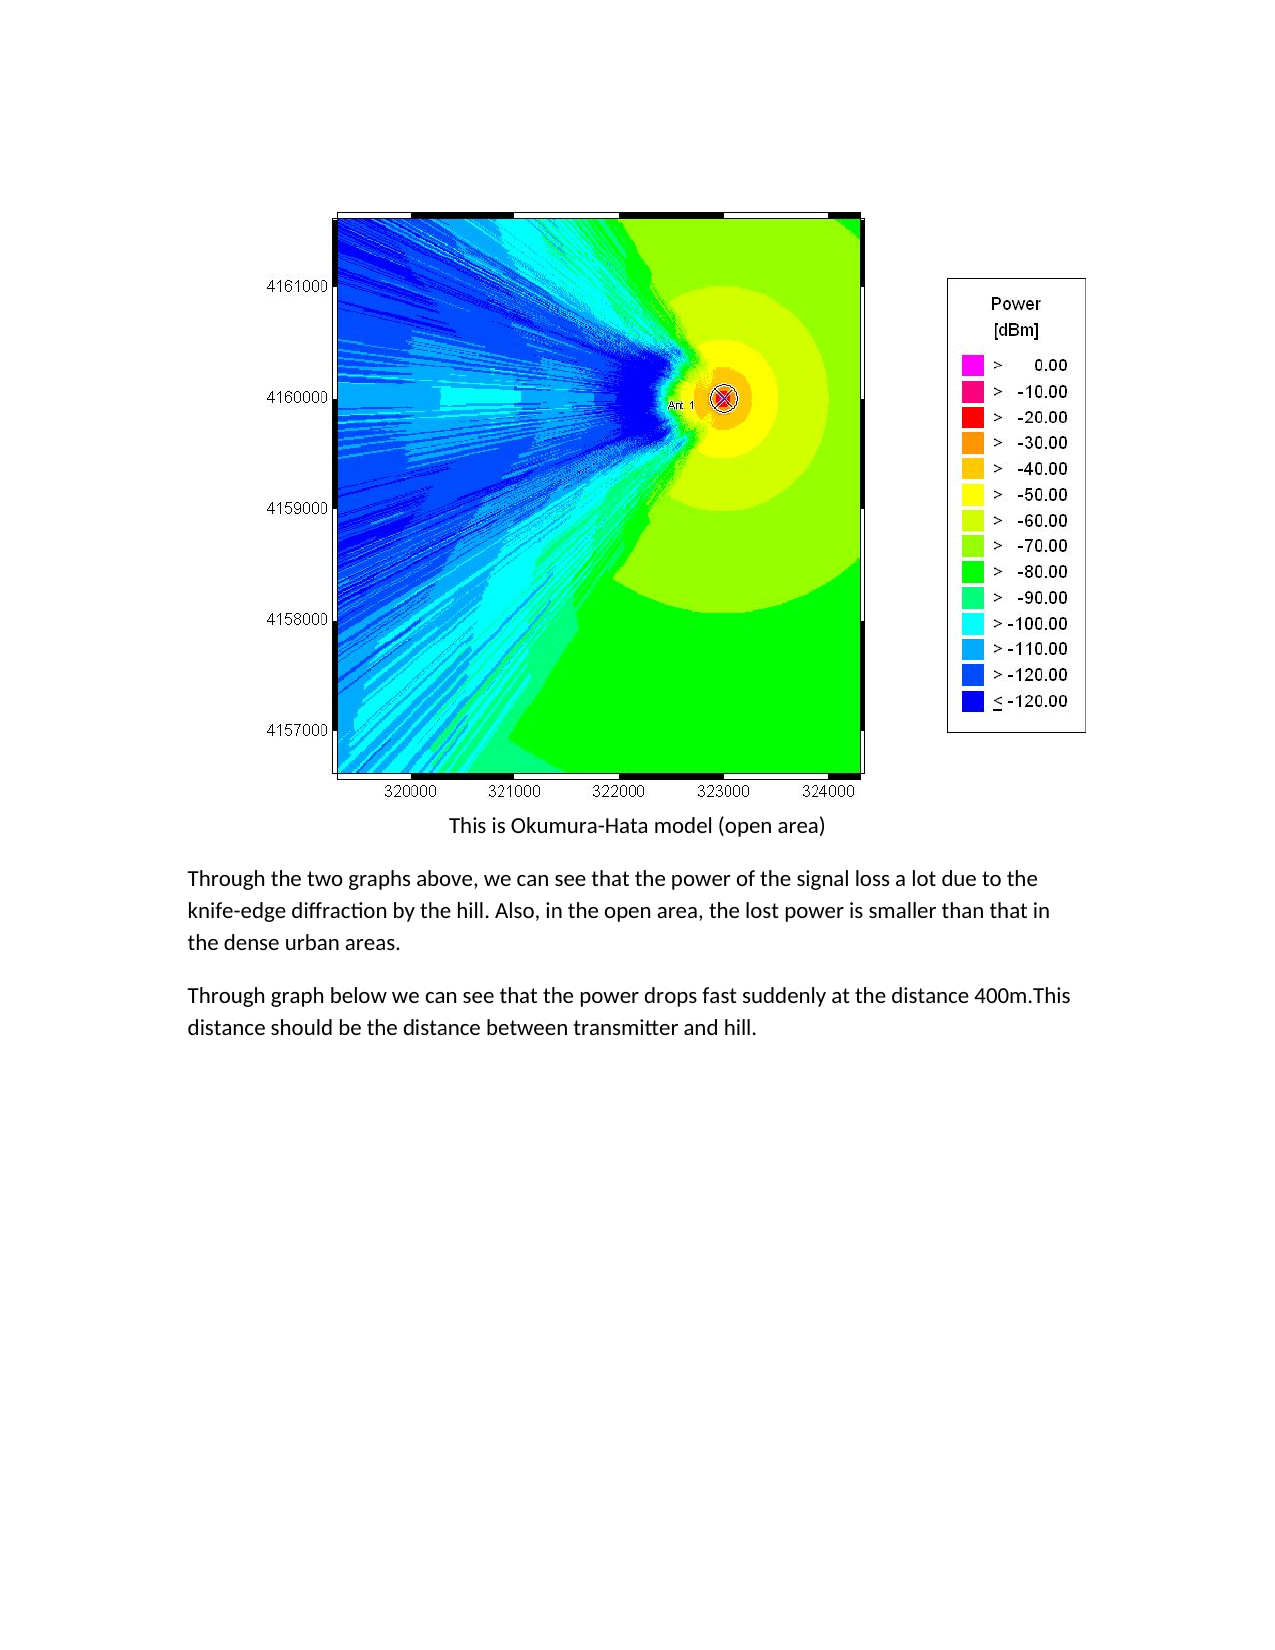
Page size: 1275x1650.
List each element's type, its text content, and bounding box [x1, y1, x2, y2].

text Through the two graphs above, we can see that the power of the signal loss a lot due to the knife-edge diffraction by the hill. Also, in the open area, the lost power is smaller than that in the dense urban areas. [187, 864, 1087, 956]
text This is Okumura-Hata model (open area) [187, 811, 1087, 839]
picture [187, 203, 1086, 807]
text Through graph below we can see that the power drops fast suddenly at the distance 400m.This distance should be the distance between transmitter and hill. [187, 981, 1087, 1041]
